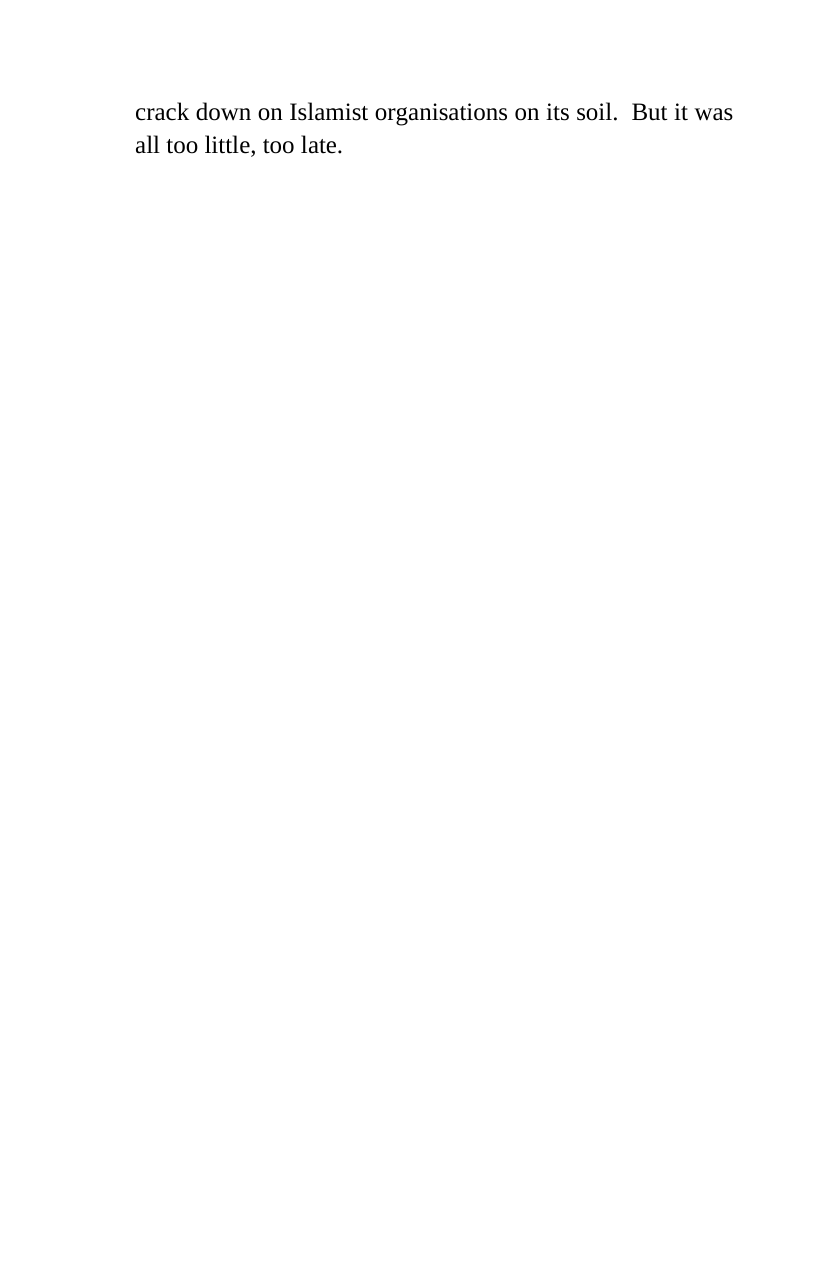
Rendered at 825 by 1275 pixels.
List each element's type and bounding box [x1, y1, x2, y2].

text [135, 97, 735, 159]
